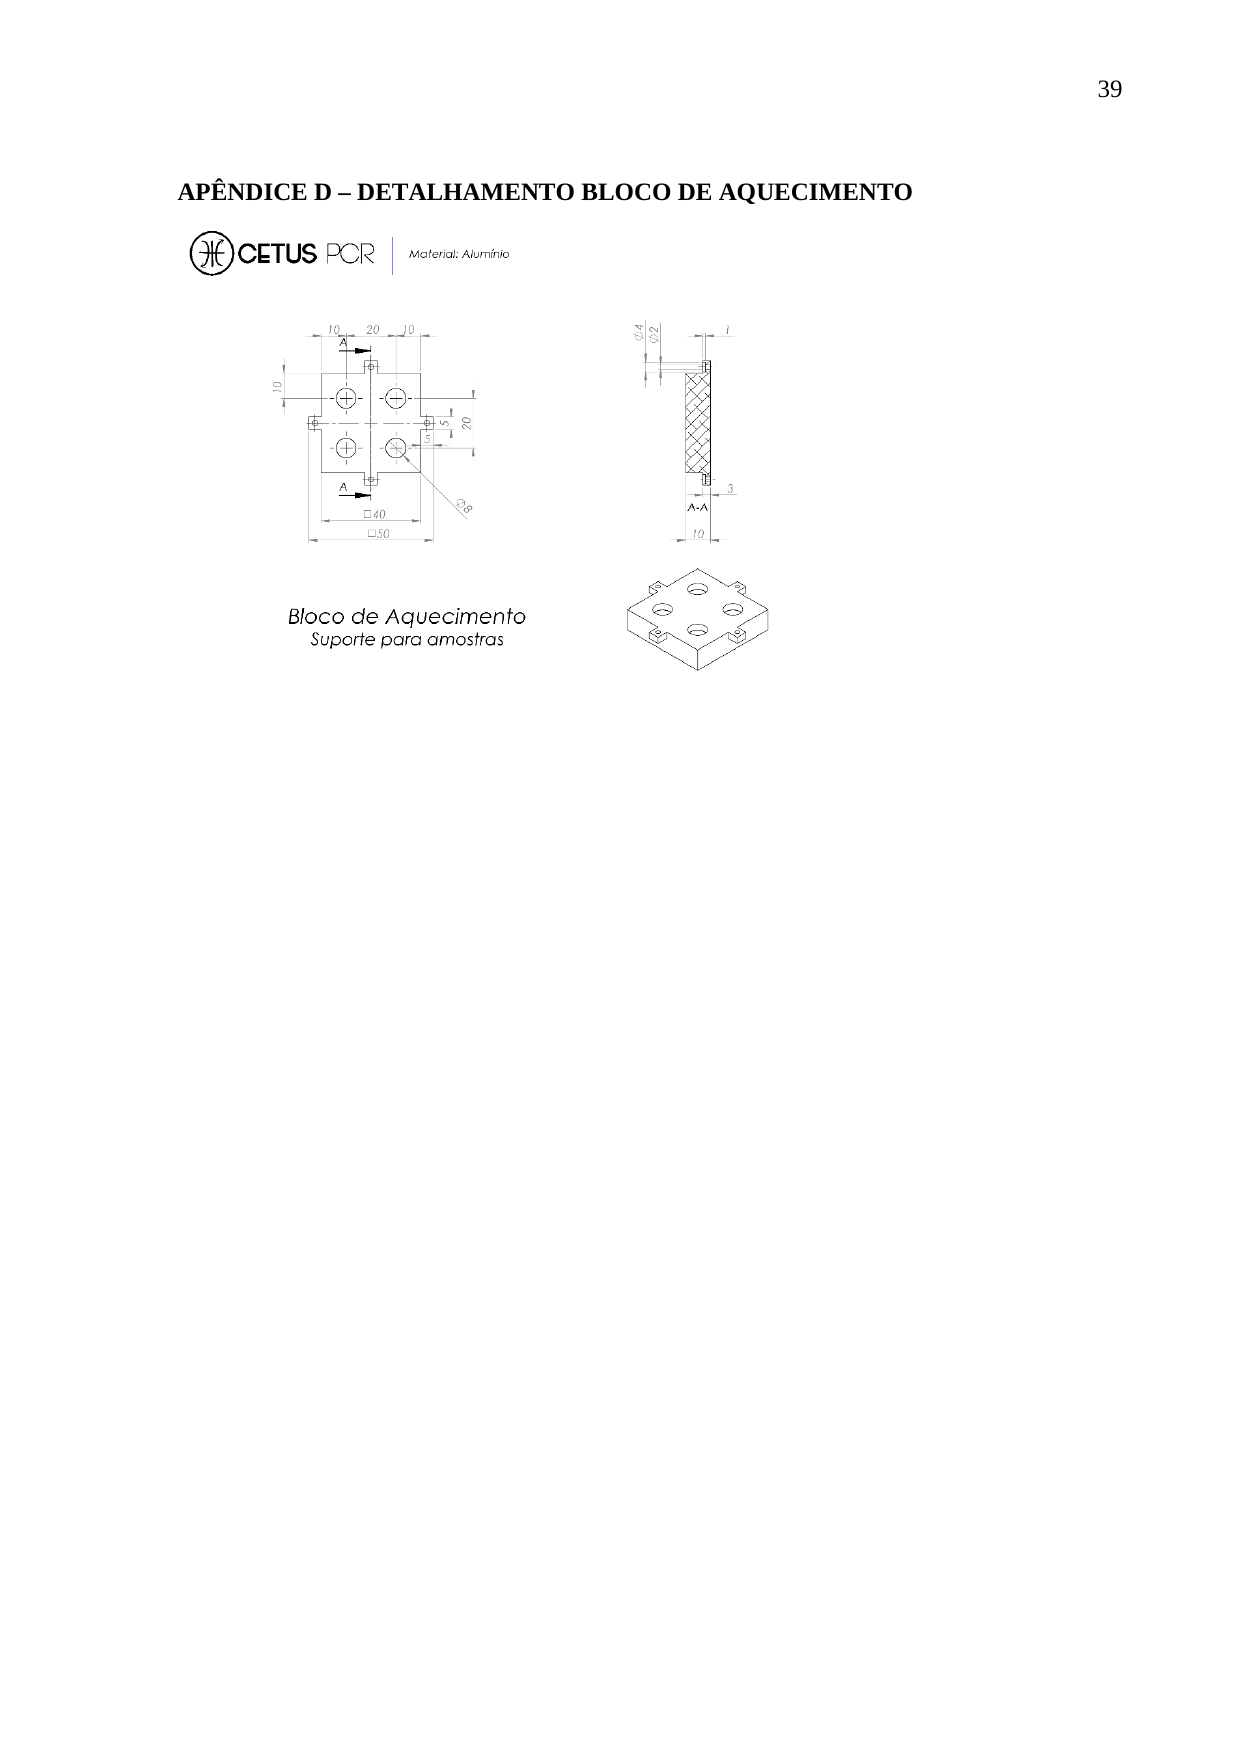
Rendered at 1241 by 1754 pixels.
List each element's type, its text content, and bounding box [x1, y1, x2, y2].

picture [177, 220, 916, 743]
subtitle APÊNDICE D – DETALHAMENTO BLOCO DE AQUECIMENTO [177, 177, 1122, 206]
